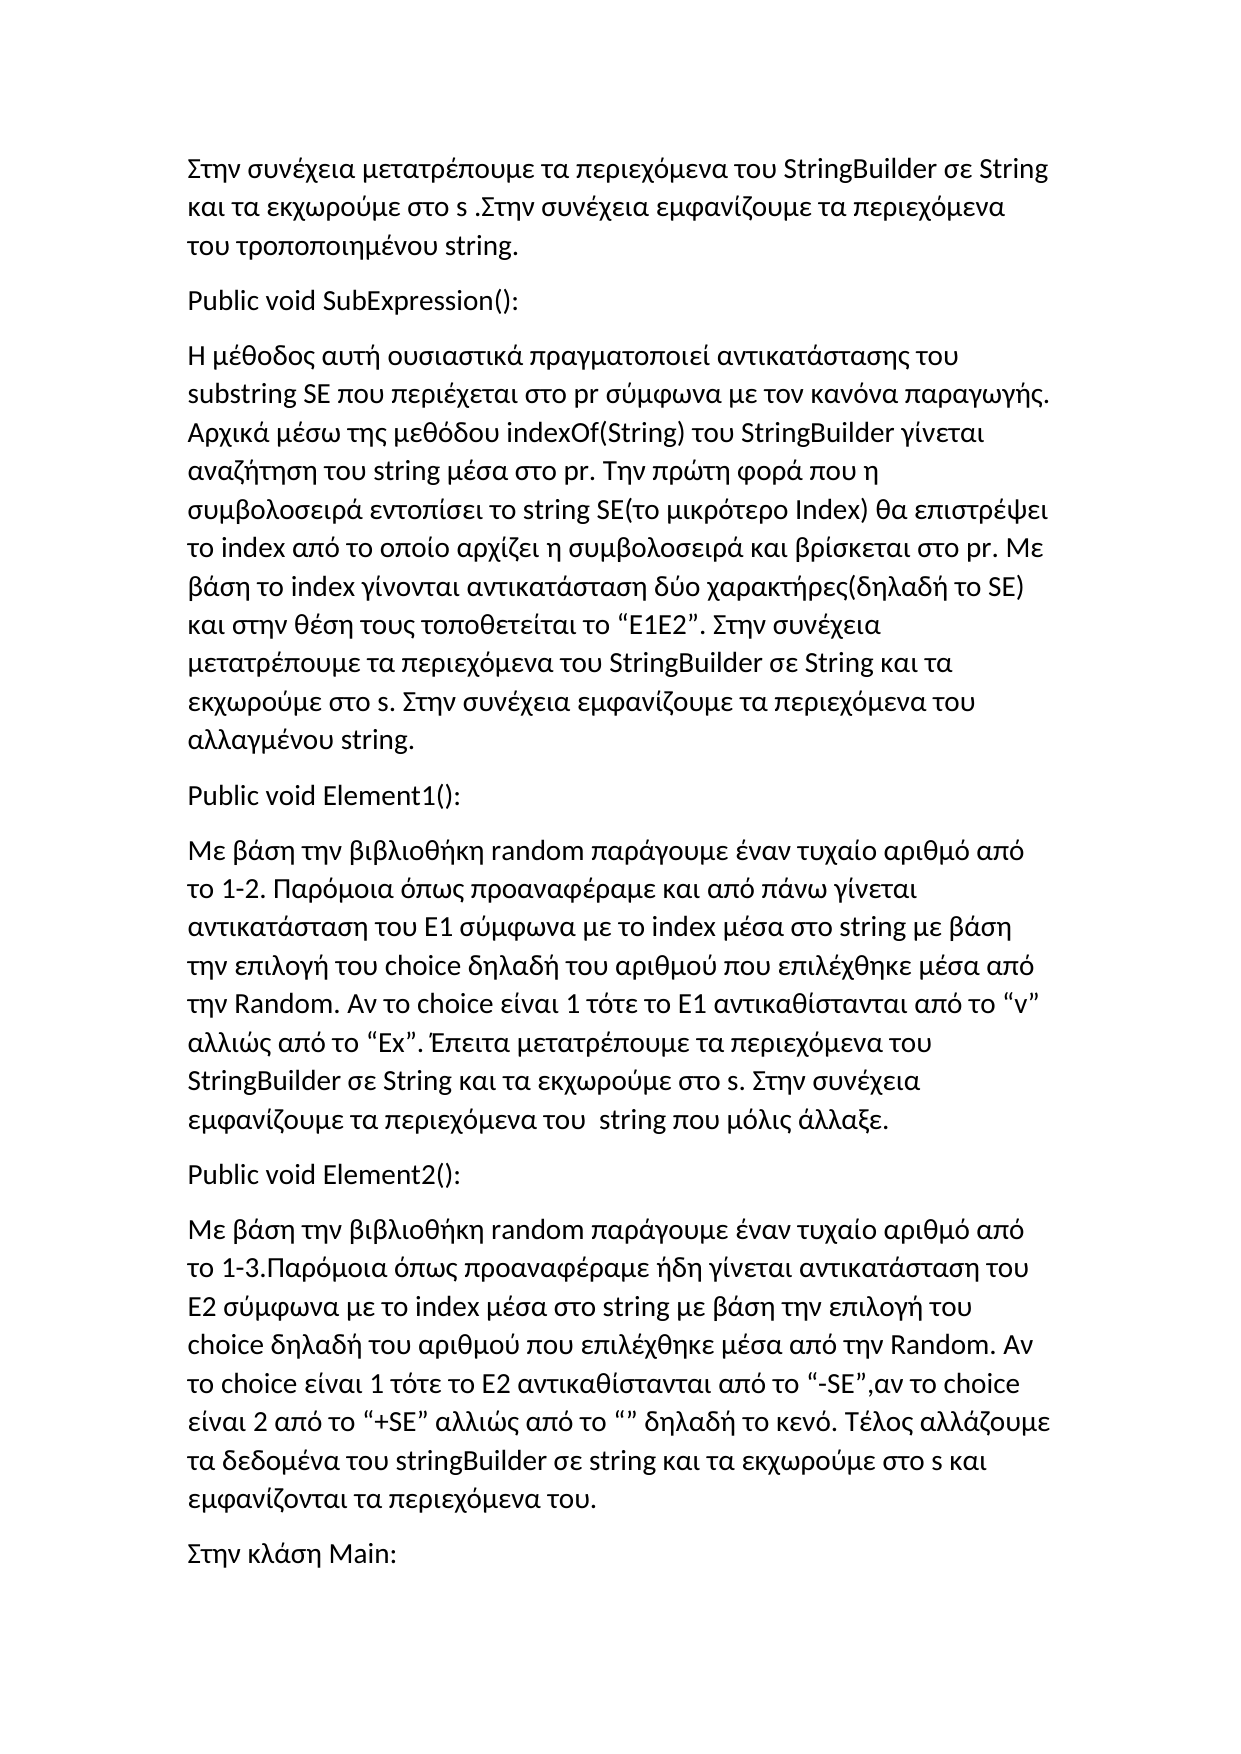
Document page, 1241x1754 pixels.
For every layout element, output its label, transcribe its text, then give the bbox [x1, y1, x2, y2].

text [187, 150, 1053, 262]
text Public void SubExpression(): [187, 282, 1053, 318]
text Με βάση την βιβλιοθήκη random παράγουμε έναν τυχαίο αριθμό από το 1-2. Παρόμοια όπως προαναφέραμε και από πάνω γίνεται αντικατάσταση του E1 σύμφωνα με το index μέσα στο string με βάση την επιλογή του choice δηλαδή του αριθμού που επιλέχθηκε μέσα από την Random. Αν το choice είναι 1 τότε το E1 αντικαθίστανται από το “v” αλλιώς από το “Ex”. Έπειτα μετατρέπουμε τα περιεχόμενα του StringBuilder σε String και τα εκχωρούμε στο s. Στην συνέχεια εμφανίζουμε τα περιεχόμενα του string που μόλις άλλαξε. [187, 832, 1053, 1136]
text Με βάση την βιβλιοθήκη random παράγουμε έναν τυχαίο αριθμό από το 1-3.Παρόμοια όπως προαναφέραμε ήδη γίνεται αντικατάσταση του E2 σύμφωνα με το index μέσα στο string με βάση την επιλογή του choice δηλαδή του αριθμού που επιλέχθηκε μέσα από την Random. Αν το choice είναι 1 τότε το E2 αντικαθίστανται από το “-SE”,αν το choice είναι 2 από το “+SE” αλλιώς από το “” δηλαδή το κενό. Τέλος αλλάζουμε τα δεδομένα του stringBuilder σε string και τα εκχωρούμε στο s και εμφανίζονται τα περιεχόμενα του. [187, 1211, 1053, 1516]
text Public void Element1(): [187, 777, 1053, 812]
text Public void Element2(): [187, 1156, 1053, 1191]
text Η μέθοδος αυτή ουσιαστικά πραγματοποιεί αντικατάστασης του substring SE που περιέχεται στο pr σύμφωνα με τον κανόνα παραγωγής. Αρχικά μέσω της μεθόδου indexOf(String) του StringBuilder γίνεται αναζήτηση του string μέσα στο pr. Την πρώτη φορά που η συμβολοσειρά εντοπίσει το string SE(το μικρότερο Index) θα επιστρέψει το index από το οποίο αρχίζει η συμβολοσειρά και βρίσκεται στο pr. Με βάση το index γίνονται αντικατάσταση δύο χαρακτήρες(δηλαδή το SE) και στην θέση τους τοποθετείται το “E1E2”. Στην συνέχεια μετατρέπουμε τα περιεχόμενα του StringBuilder σε String και τα εκχωρούμε στο s. Στην συνέχεια εμφανίζουμε τα περιεχόμενα του αλλαγμένου string. [187, 337, 1053, 757]
text Στην κλάση Main: [187, 1535, 1053, 1571]
